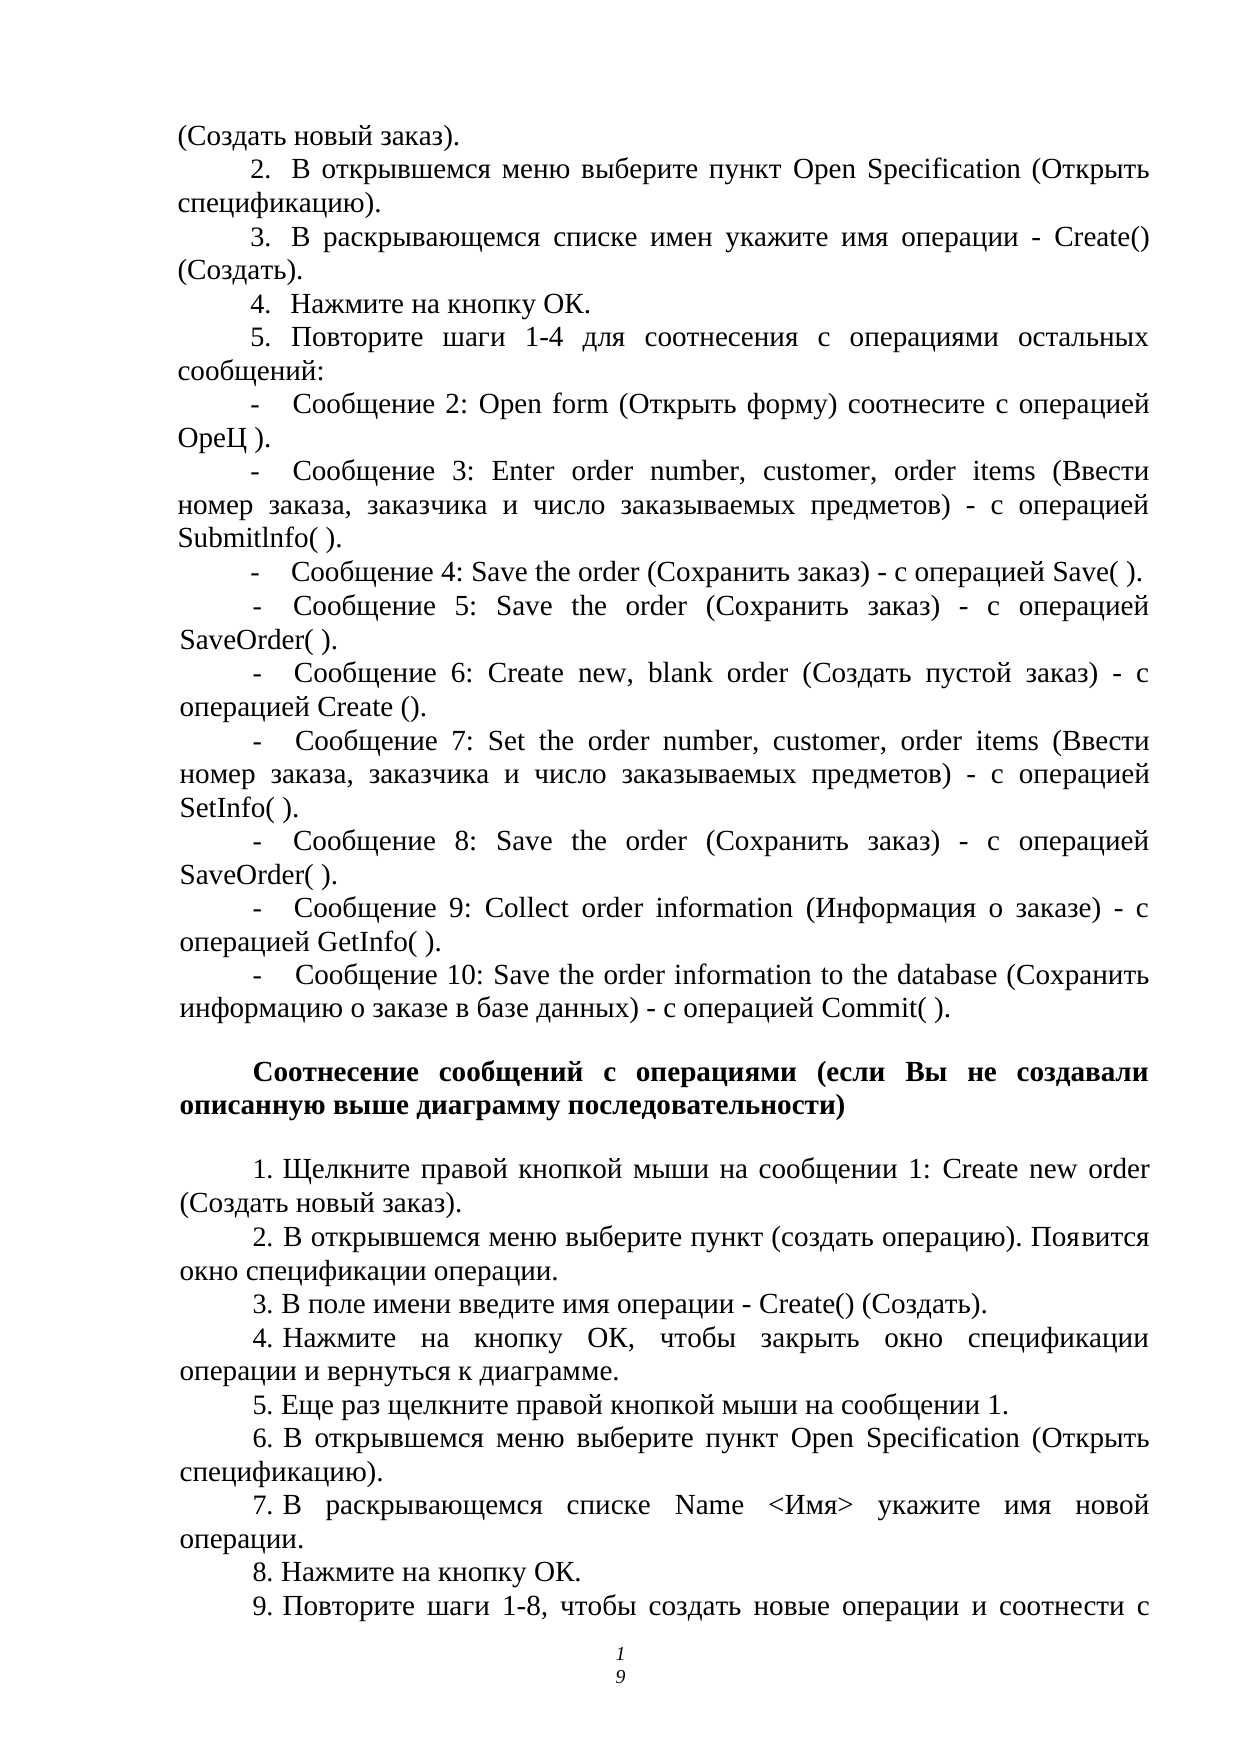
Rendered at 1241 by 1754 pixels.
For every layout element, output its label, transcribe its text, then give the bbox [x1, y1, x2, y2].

list Сообщение 9: Collect order information (Информация о заказе) - с операцией GetInfo( ). [179, 891, 1149, 958]
list В раскрывающемся списке Name <Имя> укажите имя новой операции. [179, 1488, 1149, 1555]
list Еще раз щелкните правой кнопкой мыши на сообщении 1. [179, 1387, 1152, 1421]
list Нажмите на кнопку ОК. [179, 1555, 1152, 1589]
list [177, 118, 1149, 152]
list В поле имени введите имя операции - Create() (Создать). [179, 1287, 1152, 1320]
list В раскрывающемся списке имен укажите имя операции - Create() (Создать). [177, 219, 1149, 286]
list Сообщение 5: Save the order (Сохранить заказ) - с операцией SaveOrder( ). [179, 588, 1149, 656]
list Нажмите на кнопку ОК. [177, 286, 1152, 320]
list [179, 1589, 1149, 1622]
text Соотнесение сообщений с операциями (если Вы не создавали описанную выше диаграмму последовательности) [179, 1055, 1149, 1121]
list Сообщение 2: Open form (Открыть форму) соотнесите с операцией ОреЦ ). [177, 387, 1149, 454]
list Щелкните правой кнопкой мыши на сообщении 1: Create new order (Создать новый заказ). [179, 1152, 1149, 1220]
list Сообщение 7: Set the order number, customer, order items (Ввести номер заказа, заказчика и число заказываемых предметов) - с операцией SetInfo( ). [179, 723, 1149, 824]
list Повторите шаги 1-4 для соотнесения с операциями остальных сообщений: [177, 320, 1149, 387]
list Нажмите на кнопку ОК, чтобы закрыть окно спецификации операции и вернуться к диаграмме. [179, 1320, 1149, 1387]
list Сообщение 3: Enter order number, customer, order items (Ввести номер заказа, заказчика и число заказываемых предметов) - с операцией Submitlnfo( ). [177, 454, 1149, 554]
list Сообщение 4: Save the order (Сохранить заказ) - с операцией Save( ). [177, 554, 1149, 588]
list Сообщение 8: Save the order (Сохранить заказ) - с операцией SaveOrder( ). [179, 824, 1149, 891]
list Сообщение 10: Save the order information to the database (Сохранить информацию о заказе в базе данных) - с операцией Commit( ). [179, 958, 1149, 1024]
list В открывшемся меню выберите пункт (создать операцию). Появится окно спецификации операции. [179, 1220, 1149, 1287]
list В открывшемся меню выберите пункт Open Specification (Открыть спецификацию). [179, 1421, 1149, 1488]
list В открывшемся меню выберите пункт Open Specification (Открыть спецификацию). [177, 152, 1149, 219]
list Сообщение 6: Create new, blank order (Создать пустой заказ) - с операцией Create (). [179, 656, 1149, 723]
